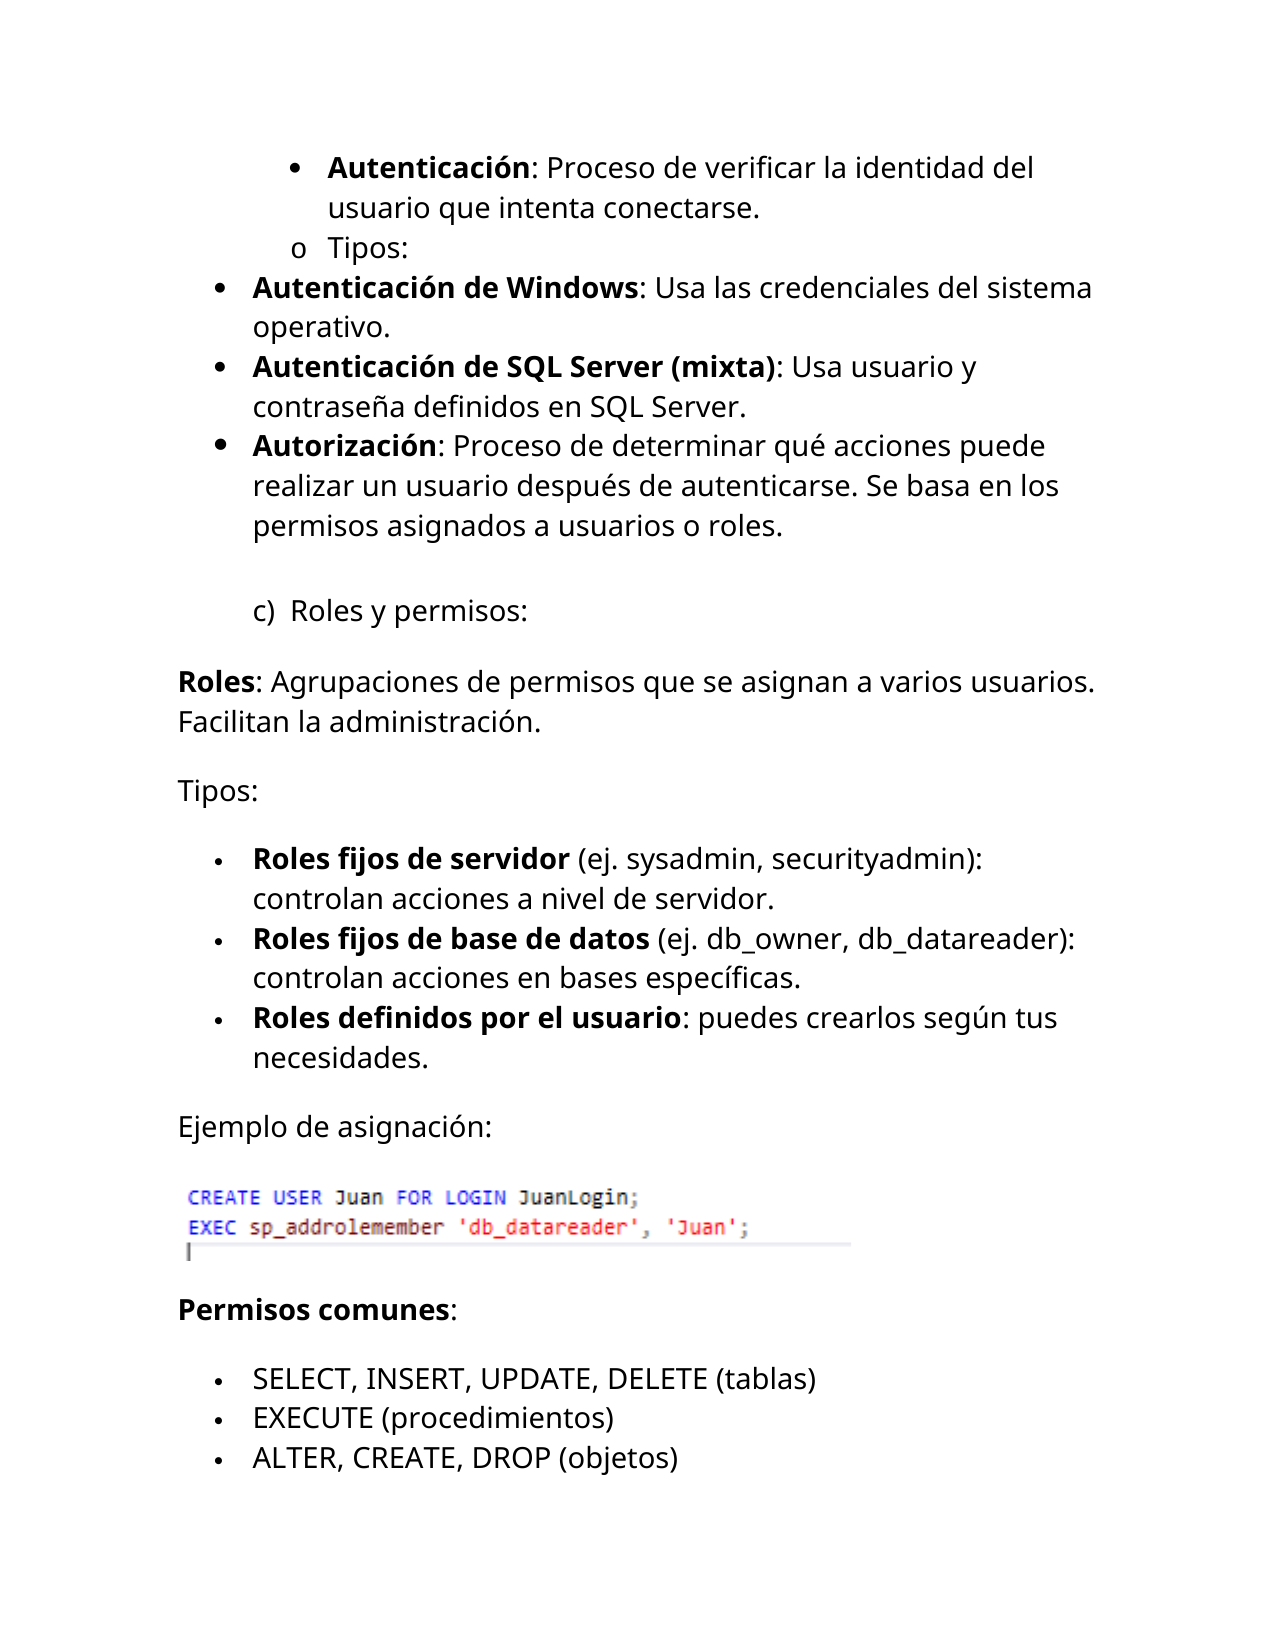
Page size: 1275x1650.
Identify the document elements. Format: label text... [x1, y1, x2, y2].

list Autenticación de Windows: Usa las credenciales del sistema operativo. [215, 338, 1098, 417]
list Roles definidos por el usuario: puedes crearlos según tus necesidades. [215, 1068, 1098, 1148]
list Autenticación de SQL Server (mixta): Usa usuario y contraseña definidos en SQL Server. [215, 417, 1098, 497]
list Autorización: Proceso de determinar qué acciones puede realizar un usuario después de autenticarse. Se basa en los permisos asignados a usuarios o roles. [215, 497, 1098, 616]
list Roles fijos de base de datos (ej. db_owner, db_datareader): controlan acciones en bases específicas. [215, 989, 1098, 1068]
text Ejemplo de asignación: [177, 1177, 1098, 1217]
list Tipos: [290, 298, 1098, 338]
text Tipos: [177, 841, 1098, 881]
list Autenticación: Proceso de verificar la identidad del usuario que intenta conectarse. [290, 219, 1098, 298]
list Roles y permisos: [252, 661, 1098, 701]
list SELECT, INSERT, UPDATE, DELETE (tablas) [215, 1429, 1098, 1469]
list Roles fijos de servidor (ej. sysadmin, securityadmin): controlan acciones a nivel de servidor. [215, 910, 1098, 989]
text Roles: Agrupaciones de permisos que se asignan a varios usuarios. Facilitan la administración. [177, 732, 1098, 812]
picture [177, 1235, 852, 1332]
